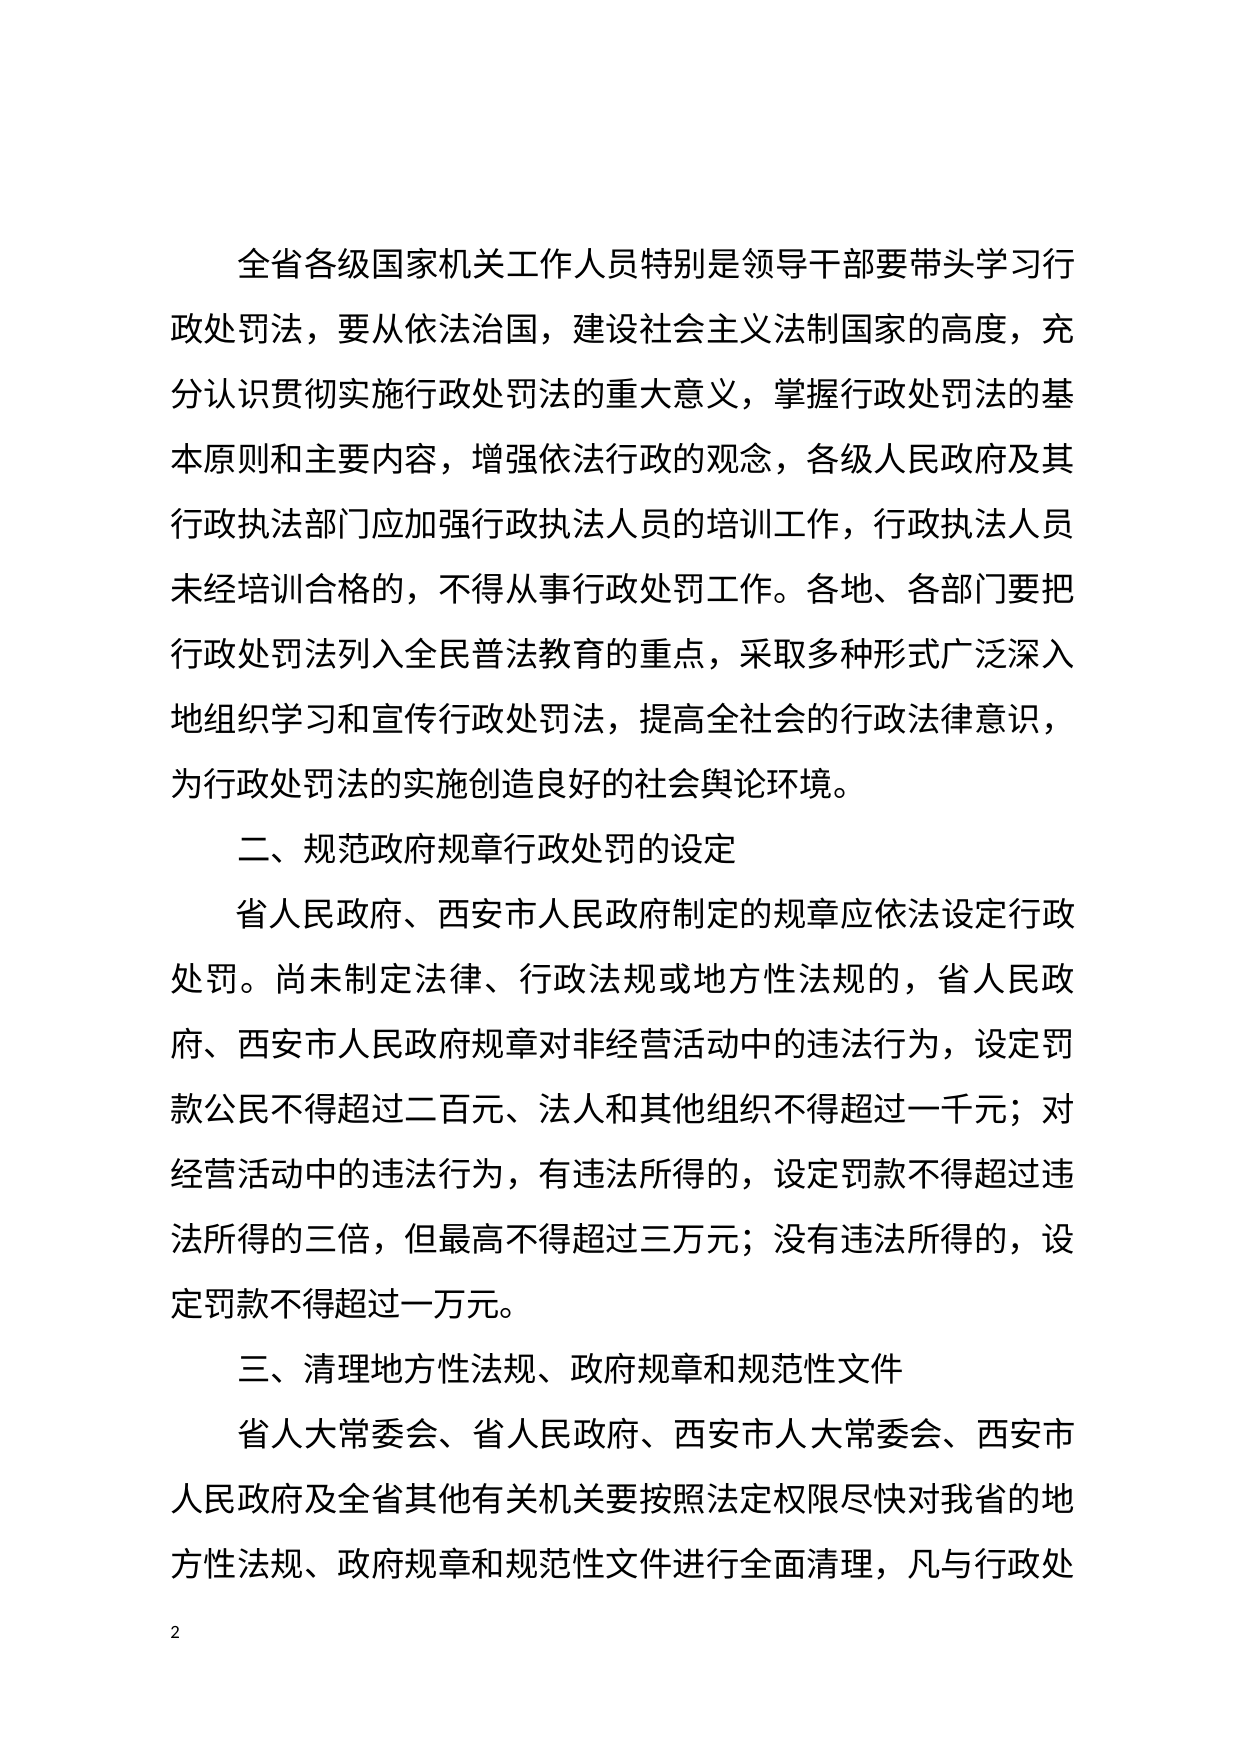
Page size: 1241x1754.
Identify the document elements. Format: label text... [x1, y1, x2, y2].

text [170, 1400, 1076, 1595]
text 二、规范政府规章行政处罚的设定 [170, 815, 1076, 880]
text 全省各级国家机关工作人员特别是领导干部要带头学习行政处罚法，要从依法治国，建设社会主义法制国家的高度，充分认识贯彻实施行政处罚法的重大意义，掌握行政处罚法的基本原则和主要内容，增强依法行政的观念，各级人民政府及其行政执法部门应加强行政执法人员的培训工作，行政执法人员未经培训合格的，不得从事行政处罚工作。各地、各部门要把行政处罚法列入全民普法教育的重点，采取多种形式广泛深入地组织学习和宣传行政处罚法，提高全社会的行政法律意识，为行政处罚法的实施创造良好的社会舆论环境。 [170, 230, 1076, 815]
text 省人民政府、西安市人民政府制定的规章应依法设定行政处罚。尚未制定法律、行政法规或地方性法规的，省人民政府、西安市人民政府规章对非经营活动中的违法行为，设定罚款公民不得超过二百元、法人和其他组织不得超过一千元；对经营活动中的违法行为，有违法所得的，设定罚款不得超过违法所得的三倍，但最高不得超过三万元；没有违法所得的，设定罚款不得超过一万元。 [170, 880, 1076, 1335]
text 三、清理地方性法规、政府规章和规范性文件 [170, 1335, 1076, 1400]
